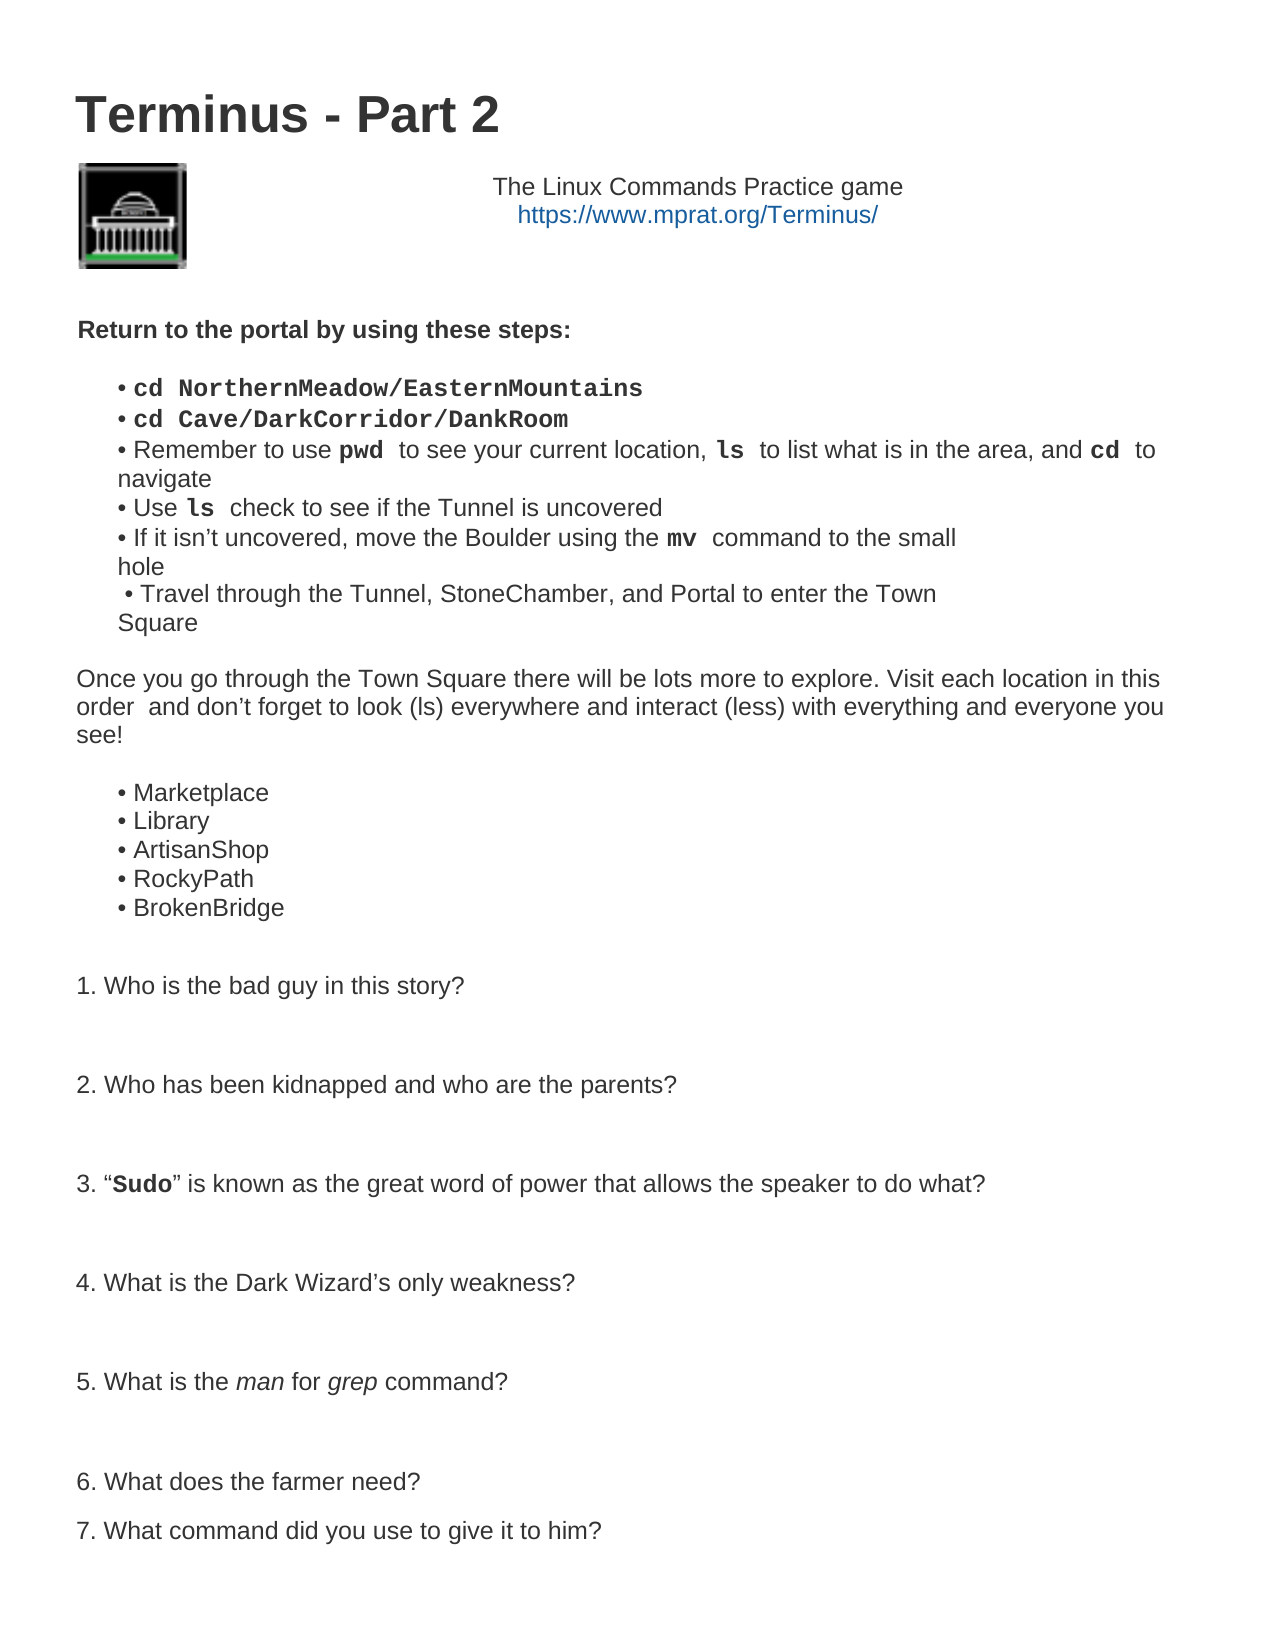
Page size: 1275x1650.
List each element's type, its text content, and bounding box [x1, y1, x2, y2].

text Terminus - Part 2 [75, 83, 1206, 143]
text 3. “Sudo” is known as the great word of power that allows the speaker to do what? [76, 1169, 1206, 1200]
text • ArtisanShop [117, 835, 1206, 864]
text 6. What does the farmer need? [76, 1467, 1206, 1495]
text 7. What command did you use to give it to him? [76, 1516, 1206, 1545]
text • Library [117, 806, 1206, 835]
text • Marketplace [117, 778, 1206, 806]
text Once you go through the Town Square there will be lots more to explore. Visit each location in this order and don’t forget to look (ls) everywhere and interact (less) with everything and everyone you see! [76, 665, 1206, 749]
text • cd Cave/DarkCorridor/DankRoom [117, 404, 1206, 435]
text The Linux Commands Practice game [187, 172, 1206, 201]
text 4. What is the Dark Wizard’s only weakness? [76, 1268, 1206, 1297]
text https://www.mprat.org/Terminus/ [187, 201, 1206, 229]
text • RockyPath [117, 864, 1206, 893]
text • cd NorthernMeadow/EasternMountains [117, 373, 1206, 404]
text • BrokenBridge [117, 893, 1206, 921]
text 5. What is the man for grep command? [76, 1367, 1206, 1396]
text 1. Who is the bad guy in this story? [76, 971, 1206, 1000]
text Return to the portal by using these steps: [77, 316, 1206, 344]
text • Use ls check to see if the Tunnel is uncovered [117, 493, 1199, 523]
picture [78, 163, 187, 269]
text • Remember to use pwd to see your current location, ls to list what is in the area, and cd to navigate [117, 435, 1199, 493]
text 2. Who has been kidnapped and who are the parents? [76, 1070, 1206, 1099]
text • Travel through the Tunnel, StoneChamber, and Portal to enter the Town Square [117, 581, 997, 636]
text • If it isn’t uncovered, move the Boulder using the mv command to the small hole [117, 523, 997, 581]
